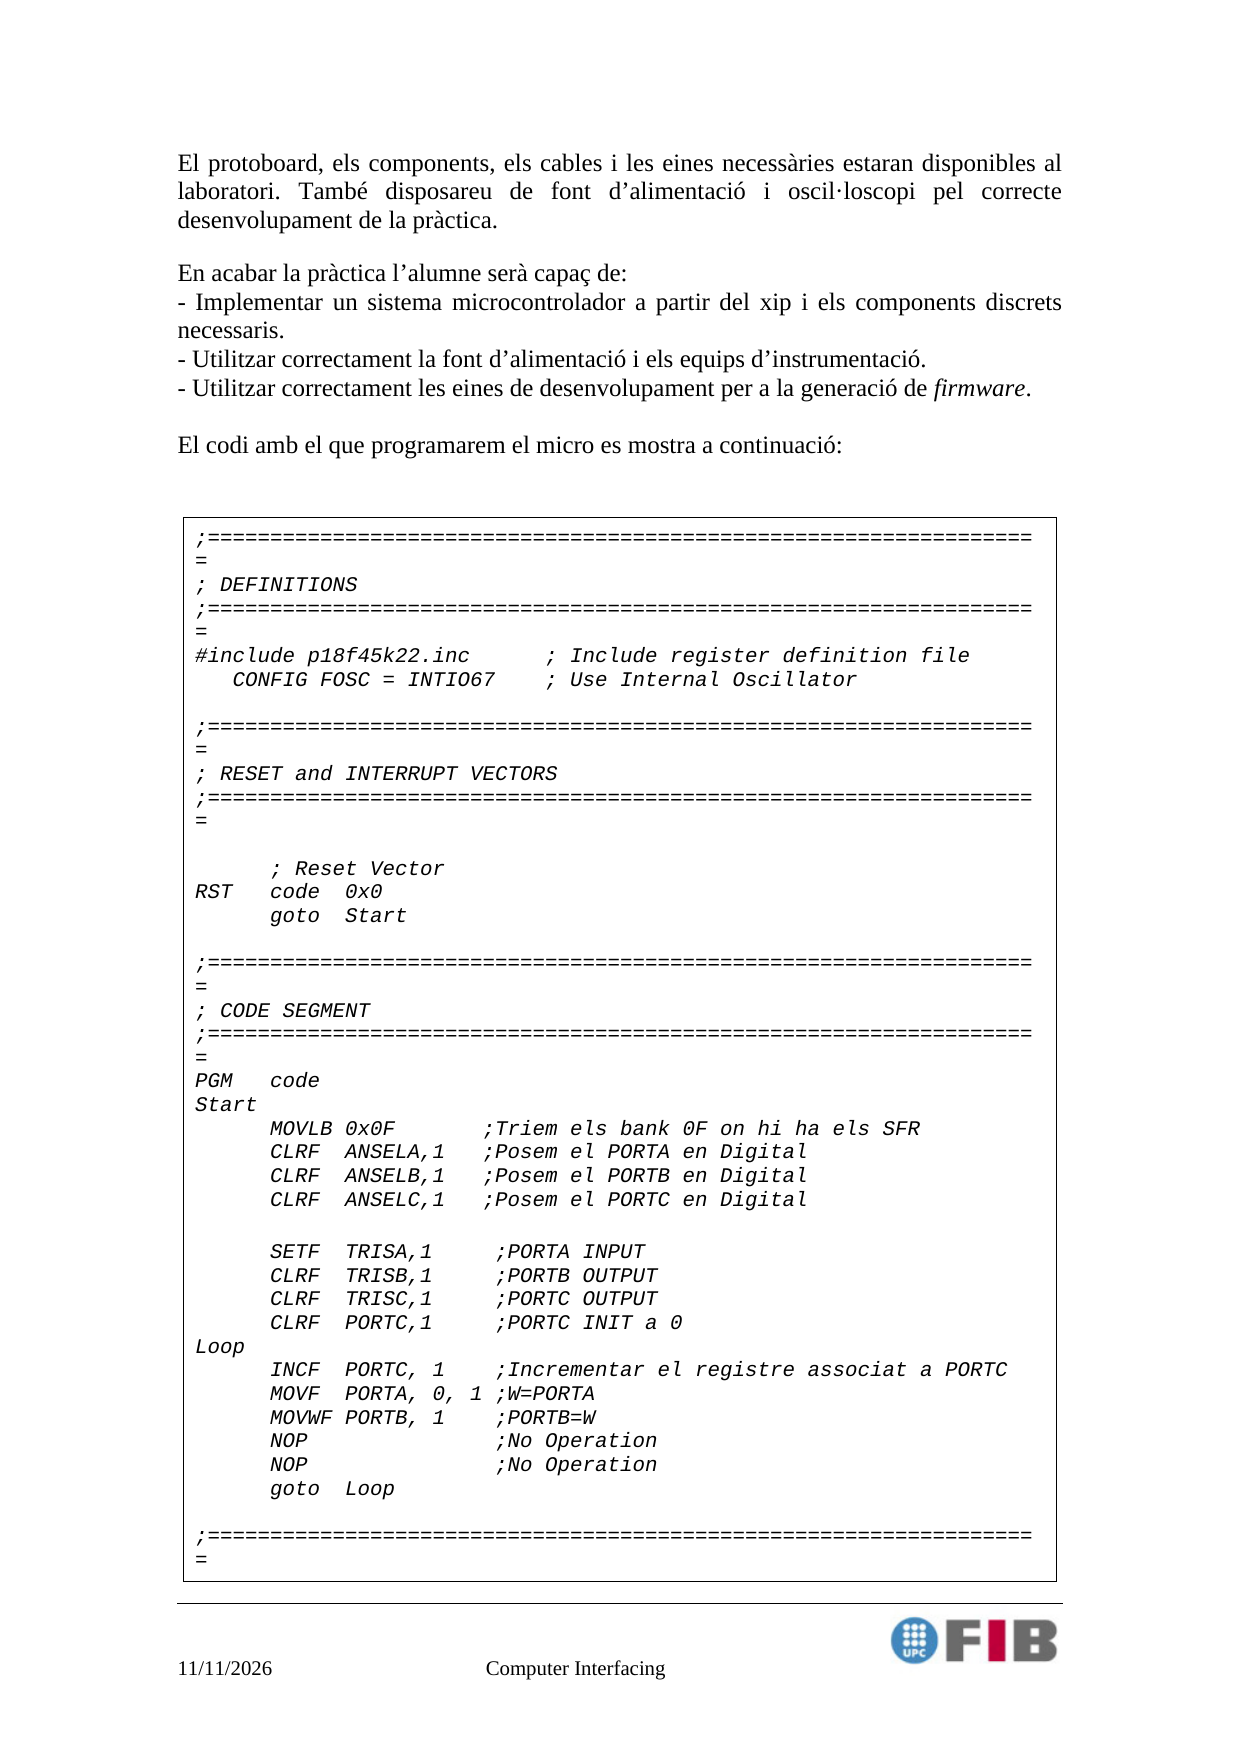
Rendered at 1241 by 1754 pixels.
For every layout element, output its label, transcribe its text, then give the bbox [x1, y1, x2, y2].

text - Utilitzar correctament la font d’alimentació i els equips d’instrumentació. [177, 344, 1063, 373]
text - Utilitzar correctament les eines de desenvolupament per a la generació de firmware. [177, 373, 1063, 402]
text - Implementar un sistema microcontrolador a partir del xip i els components discrets necessaris. [177, 287, 1063, 344]
picture [890, 1605, 1063, 1676]
text El codi amb el que programarem el micro es mostra a continuació: [177, 431, 1063, 459]
text El protoboard, els components, els cables i les eines necessàries estaran disponibles al laboratori. També disposareu de font d’alimentació i oscil·loscopi pel correcte desenvolupament de la pràctica. [177, 148, 1063, 234]
text En acabar la pràctica l’alumne serà capaç de: [177, 258, 1063, 287]
